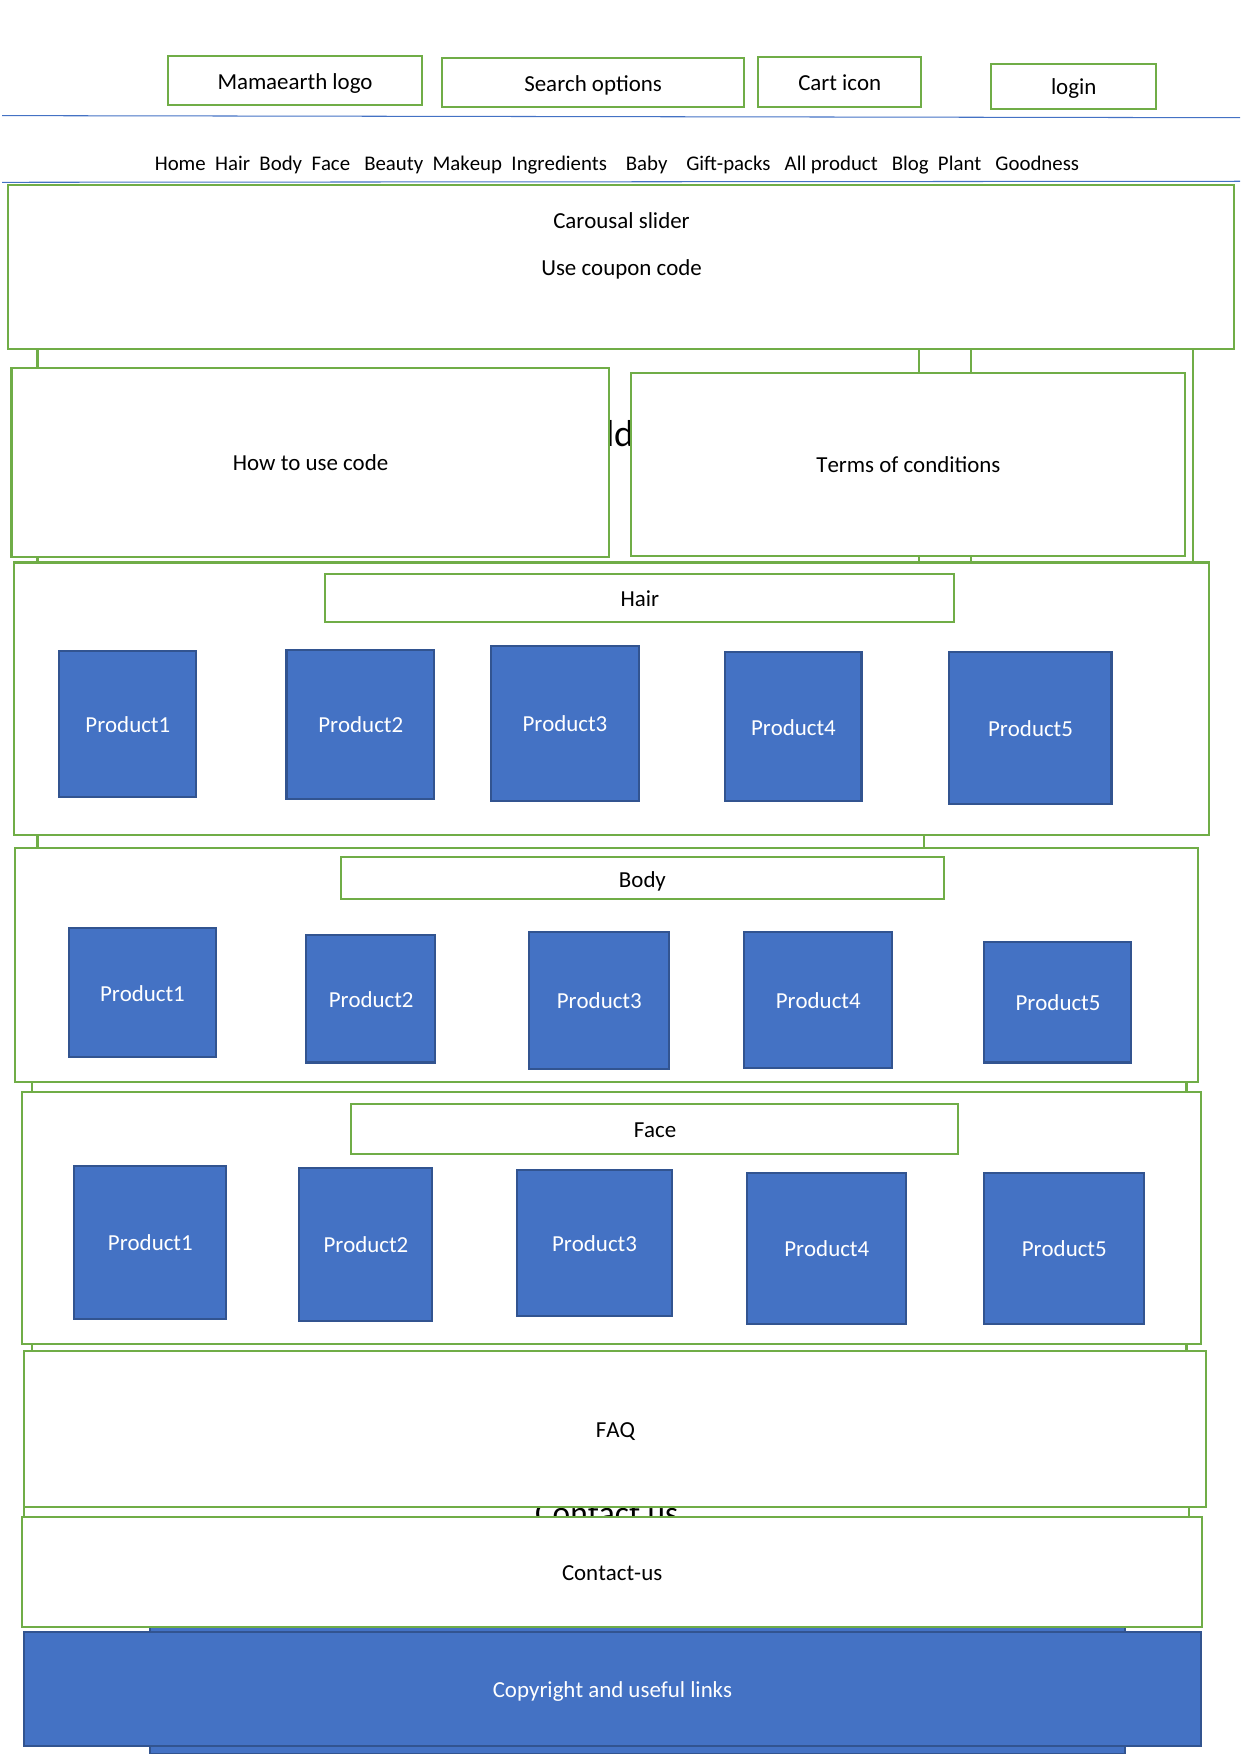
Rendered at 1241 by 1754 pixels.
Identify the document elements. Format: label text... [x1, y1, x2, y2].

text Home Hair Body Face Beauty Makeup Ingredients Baby Gift-packs All product Blog Plant Goodness [150, 150, 1090, 175]
